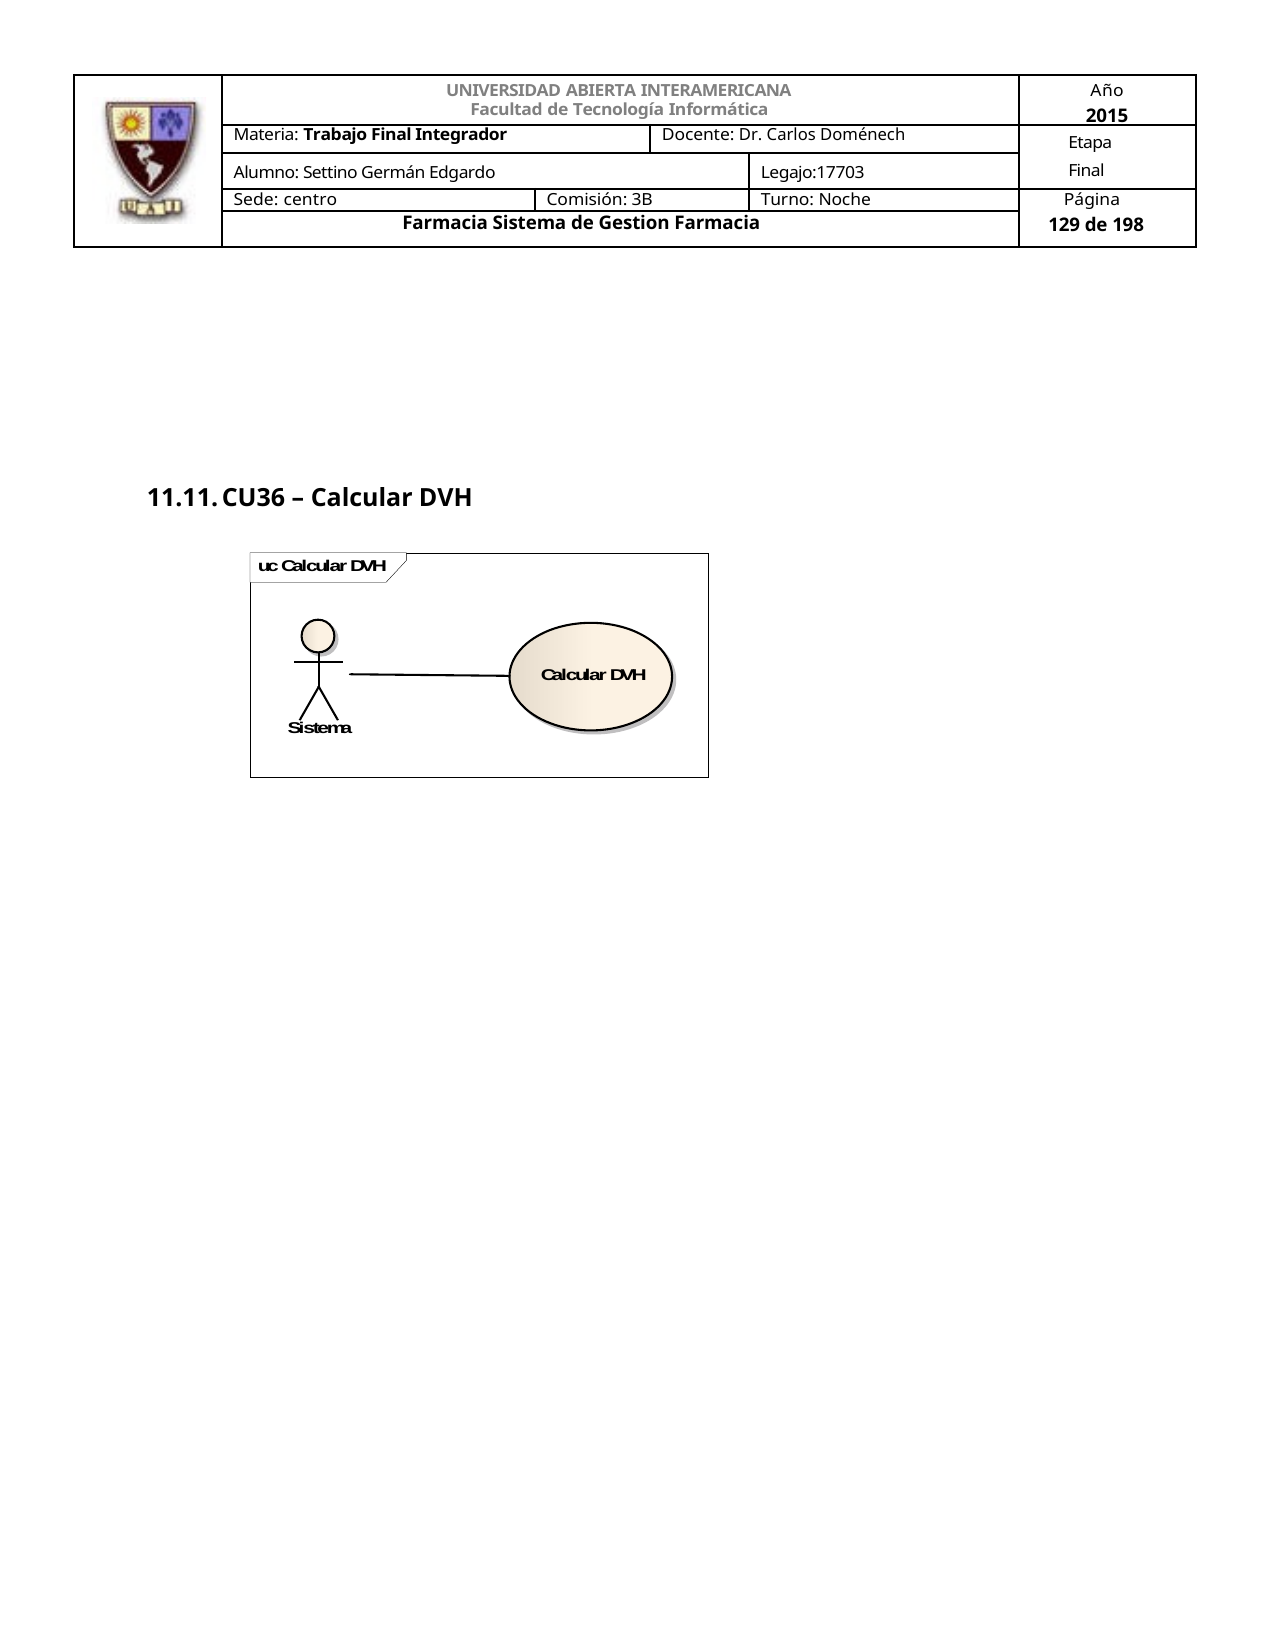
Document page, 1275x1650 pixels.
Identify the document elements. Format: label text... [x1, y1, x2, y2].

list CU36 – Calcular DVH [147, 480, 1157, 514]
picture [92, 97, 207, 224]
